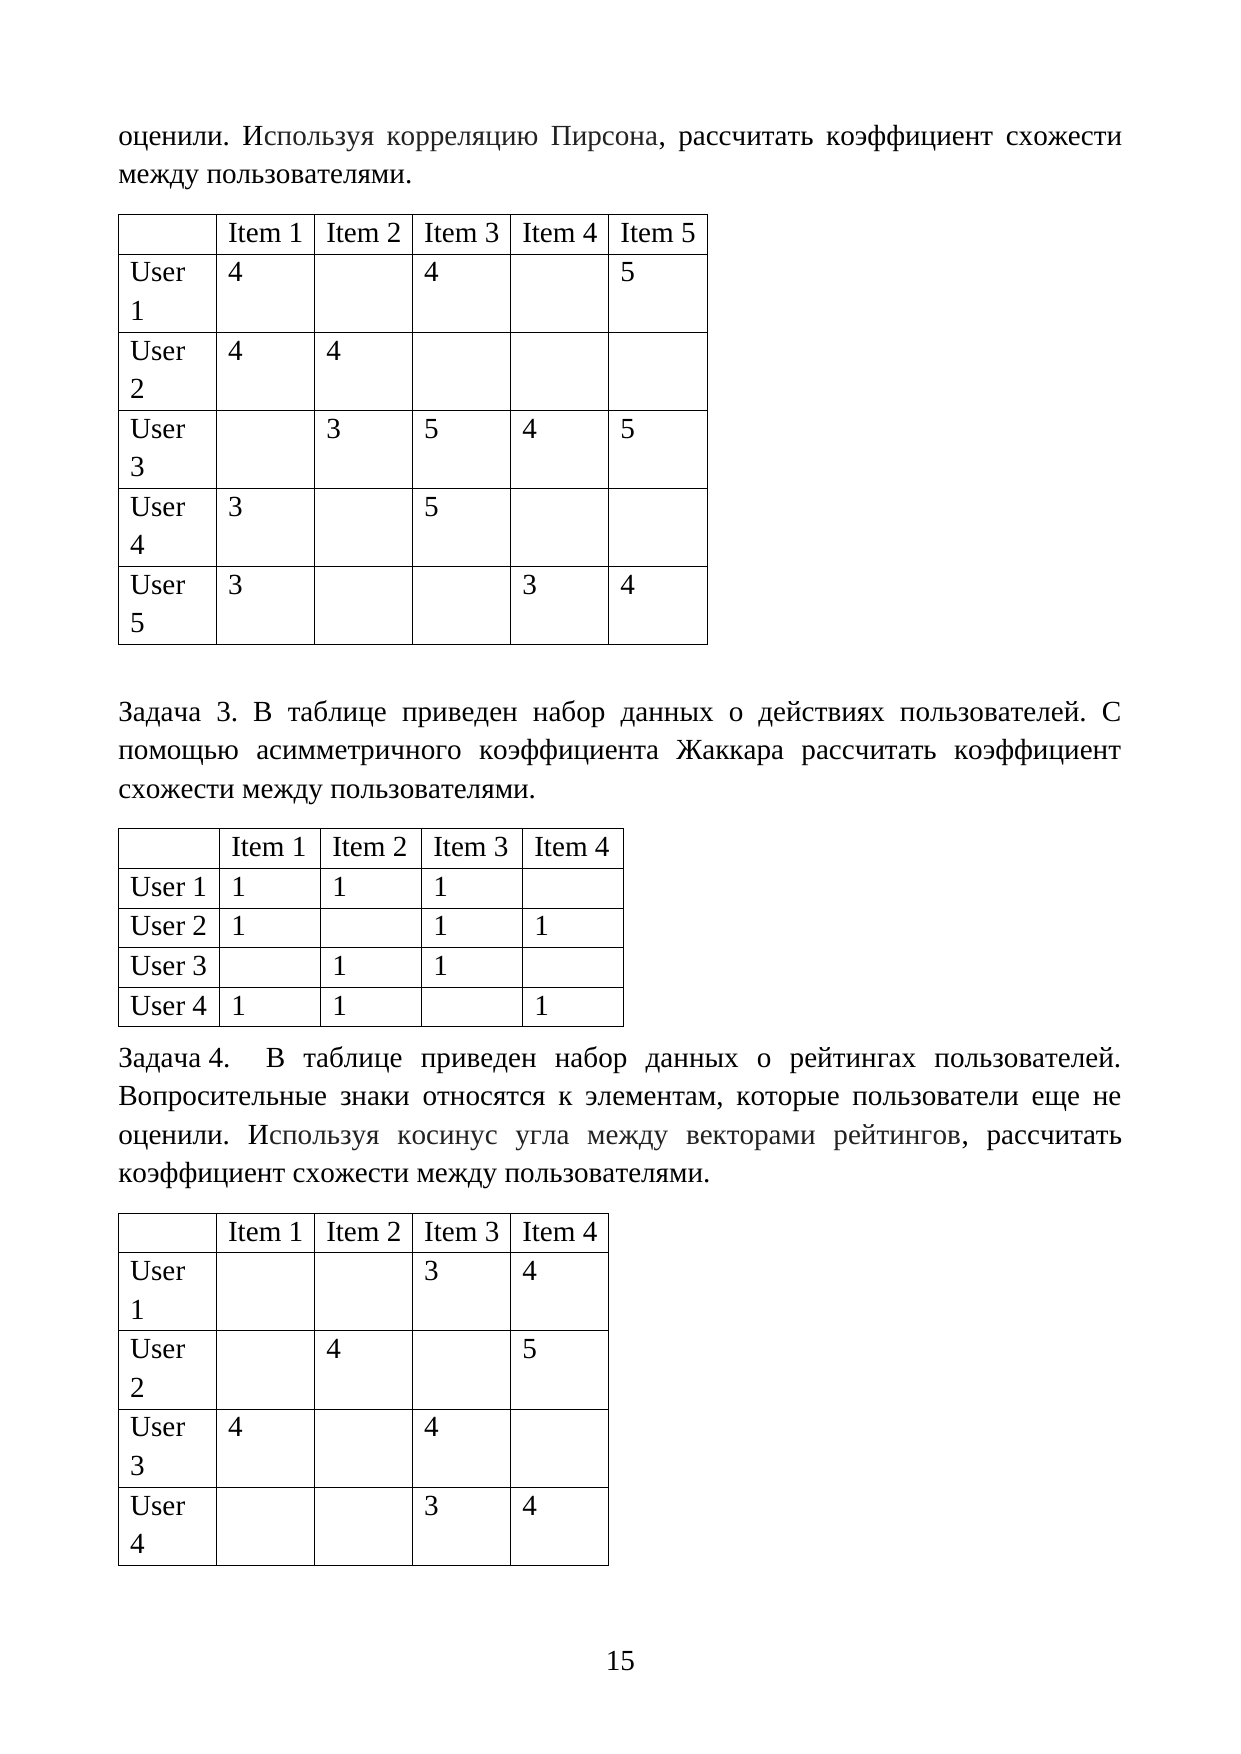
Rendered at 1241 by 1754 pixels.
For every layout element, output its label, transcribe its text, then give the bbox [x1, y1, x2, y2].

table_cell User 2 [119, 909, 219, 947]
table_cell 1 [523, 988, 623, 1026]
table_cell User 2 [119, 1331, 216, 1408]
table_cell 3 [217, 489, 314, 566]
table_cell 4 [609, 567, 707, 644]
table_cell [315, 1488, 412, 1565]
table_cell 4 [315, 1331, 412, 1408]
table_header Item 4 [523, 829, 623, 868]
table_cell [413, 1331, 510, 1408]
table_cell 4 [413, 255, 510, 332]
table_header Item 2 [321, 829, 421, 868]
table_cell 3 [511, 567, 608, 644]
table_cell [511, 333, 608, 410]
table_cell 1 [422, 909, 522, 947]
table_cell 5 [413, 411, 510, 488]
table_cell [220, 948, 320, 987]
table_header Item 4 [511, 1214, 608, 1252]
table_cell [609, 333, 707, 410]
table_header Item 2 [315, 1214, 412, 1252]
table_cell [523, 869, 623, 907]
table_cell [315, 1410, 412, 1487]
table_cell 1 [321, 869, 421, 907]
table_header Item 2 [315, 215, 412, 253]
list Задача 3. В таблице приведен набор данных о действиях пользователей. С помощью асимметричного коэффициента Жаккара рассчитать коэффициент схожести между пользователями. [118, 694, 1122, 804]
table_cell [511, 489, 608, 566]
table_cell [422, 988, 522, 1026]
table_cell 3 [315, 411, 412, 488]
table_cell [315, 1253, 412, 1330]
table_header Item 1 [220, 829, 320, 868]
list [118, 118, 1122, 190]
table_cell 3 [217, 567, 314, 644]
table_cell User 5 [119, 567, 216, 644]
table_cell [315, 489, 412, 566]
table_cell 4 [511, 1253, 608, 1330]
table_cell User 1 [119, 1253, 216, 1330]
table_cell [217, 411, 314, 488]
table_header Item 3 [413, 1214, 510, 1252]
table_cell [217, 1253, 314, 1330]
table_cell 1 [321, 948, 421, 987]
table_cell 5 [511, 1331, 608, 1408]
table_header Item 1 [217, 215, 314, 253]
table_header Item 1 [217, 1214, 314, 1252]
table_header [119, 215, 216, 253]
table_cell 1 [523, 909, 623, 947]
table_cell 1 [220, 869, 320, 907]
table_header [119, 829, 219, 868]
table_cell 4 [413, 1410, 510, 1487]
table_cell 4 [511, 1488, 608, 1565]
table_cell 4 [511, 411, 608, 488]
table_cell [609, 489, 707, 566]
table_cell 3 [413, 1488, 510, 1565]
table_cell User 4 [119, 988, 219, 1026]
table_header Item 3 [413, 215, 510, 253]
list Задача 4. В таблице приведен набор данных о рейтингах пользователей. Вопросительные знаки относятся к элементам, которые пользователи еще не оценили. Используя косинус угла между векторами рейтингов, рассчитать коэффициент схожести между пользователями. [118, 1040, 1122, 1189]
table_cell [413, 567, 510, 644]
table_cell [413, 333, 510, 410]
table_header [119, 1214, 216, 1252]
table_cell User 4 [119, 489, 216, 566]
table_cell [315, 567, 412, 644]
table_cell User 1 [119, 869, 219, 907]
table_cell 4 [217, 333, 314, 410]
table_cell [511, 1410, 608, 1487]
table_cell User 2 [119, 333, 216, 410]
table_cell User 3 [119, 948, 219, 987]
table_cell 1 [422, 948, 522, 987]
table_cell [315, 255, 412, 332]
table_cell [217, 1331, 314, 1408]
table_cell [511, 255, 608, 332]
table_cell [217, 1488, 314, 1565]
table_cell 1 [220, 909, 320, 947]
table_header Item 4 [511, 215, 608, 253]
table_cell 3 [413, 1253, 510, 1330]
table_cell 4 [217, 1410, 314, 1487]
table_cell [523, 948, 623, 987]
table_cell User 1 [119, 255, 216, 332]
table_cell 1 [422, 869, 522, 907]
table_cell 5 [413, 489, 510, 566]
table_header Item 3 [422, 829, 522, 868]
table_cell 1 [220, 988, 320, 1026]
table_cell User 3 [119, 1410, 216, 1487]
table_cell 5 [609, 411, 707, 488]
table_cell 5 [609, 255, 707, 332]
table_header Item 5 [609, 215, 707, 253]
table_cell 4 [315, 333, 412, 410]
table_cell User 3 [119, 411, 216, 488]
table_cell 4 [217, 255, 314, 332]
table_cell User 4 [119, 1488, 216, 1565]
table_cell 1 [321, 988, 421, 1026]
table_cell [321, 909, 421, 947]
